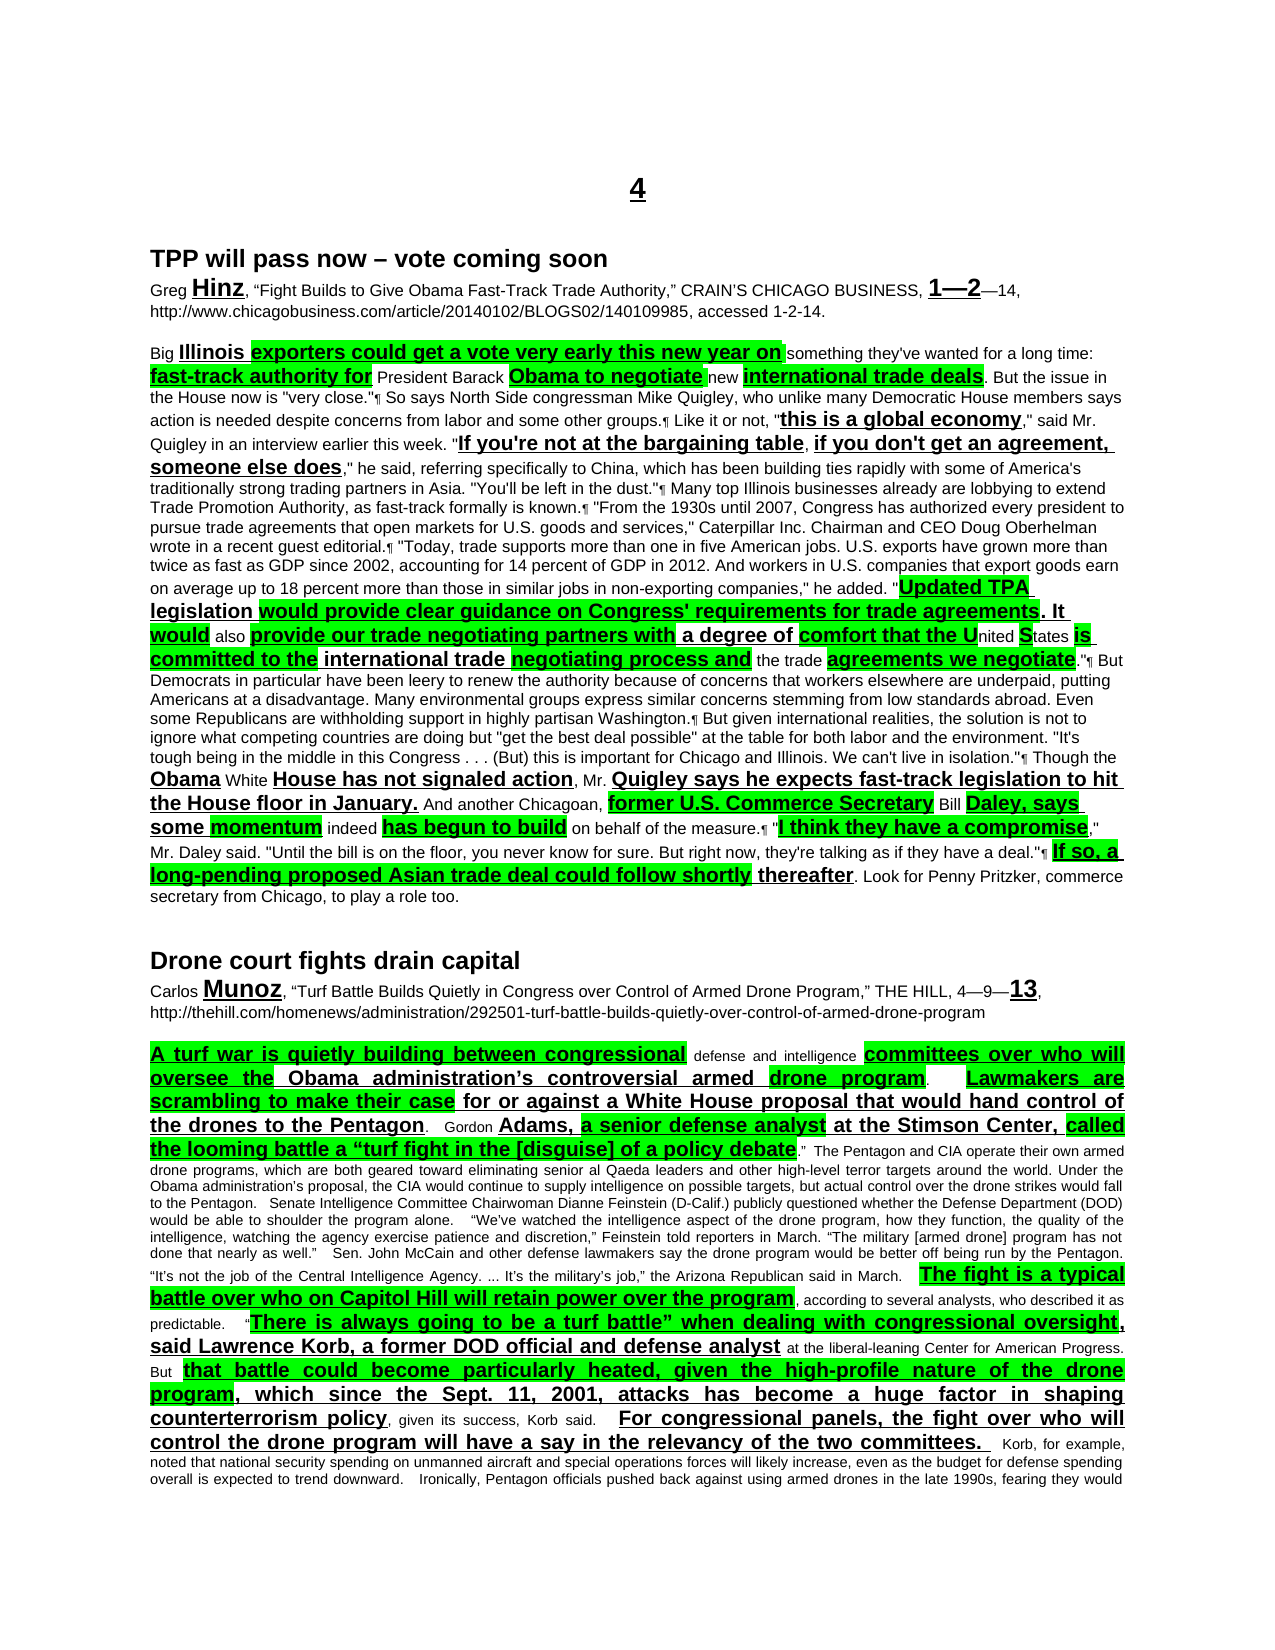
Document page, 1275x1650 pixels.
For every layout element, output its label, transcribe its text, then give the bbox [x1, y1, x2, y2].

text Big Illinois exporters could get a vote very early this new year on something they've wanted for a long time: fast-track authority for President Barack Obama to negotiate new international trade deals. But the issue in the House now is "very close."¶ So says North Side congressman Mike Quigley, who unlike many Democratic House members says action is needed despite concerns from labor and some other groups.¶ Like it or not, "this is a global economy," said Mr. Quigley in an interview earlier this week. "If you're not at the bargaining table, if you don't get an agreement, someone else does," he said, referring specifically to China, which has been building ties rapidly with some of America's traditionally strong trading partners in Asia. "You'll be left in the dust."¶ Many top Illinois businesses already are lobbying to extend Trade Promotion Authority, as fast-track formally is known.¶ "From the 1930s until 2007, Congress has authorized every president to pursue trade agreements that open markets for U.S. goods and services," Caterpillar Inc. Chairman and CEO Doug Oberhelman wrote in a recent guest editorial.¶ "Today, trade supports more than one in five American jobs. U.S. exports have grown more than twice as fast as GDP since 2002, accounting for 14 percent of GDP in 2012. And workers in U.S. companies that export goods earn on average up to 18 percent more than those in similar jobs in non-exporting companies," he added. "Updated TPA legislation would provide clear guidance on Congress' requirements for trade agreements. It would also provide our trade negotiating partners with a degree of comfort that the United States is committed to the international trade negotiating process and the trade agreements we negotiate."¶ But Democrats in particular have been leery to renew the authority because of concerns that workers elsewhere are underpaid, putting Americans at a disadvantage. Many environmental groups express similar concerns stemming from low standards abroad. Even some Republicans are withholding support in highly partisan Washington.¶ But given international realities, the solution is not to ignore what competing countries are doing but "get the best deal possible" at the table for both labor and the environment. "It's tough being in the middle in this Congress . . . (But) this is important for Chicago and Illinois. We can't live in isolation."¶ Though the Obama White House has not signaled action, Mr. Quigley says he expects fast-track legislation to hit the House floor in January. And another Chicagoan, former U.S. Commerce Secretary Bill Daley, says some momentum indeed has begun to build on behalf of the measure.¶ "I think they have a compromise," Mr. Daley said. "Until the bill is on the floor, you never know for sure. But right now, they're talking as if they have a deal."¶ If so, a long-pending proposed Asian trade deal could follow shortly thereafter. Look for Penny Pritzker, commerce secretary from Chicago, to play a role too. [150, 340, 1125, 906]
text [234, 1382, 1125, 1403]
text Carlos Munoz, “Turf Battle Builds Quietly in Congress over Control of Armed Drone Program,” THE HILL, 4—9—13, [150, 974, 1125, 1003]
subtitle Drone court fights drain capital [150, 946, 1125, 974]
subtitle 4 [150, 171, 1125, 204]
text http://thehill.com/homenews/administration/292501-turf-battle-builds-quietly-over-control-of-armed-drone-program [150, 1003, 1125, 1022]
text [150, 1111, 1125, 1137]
subtitle TPP will pass now – vote coming soon [150, 244, 1125, 273]
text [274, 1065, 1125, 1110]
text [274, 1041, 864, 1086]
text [150, 1404, 1125, 1487]
text Greg Hinz, “Fight Builds to Give Obama Fast-Track Trade Authority,” CRAIN’S CHICAGO BUSINESS, 1—2—14, http://www.chicagobusiness.com/article/20140102/BLOGS02/140109985, accessed 1-2-14. [150, 273, 1125, 321]
